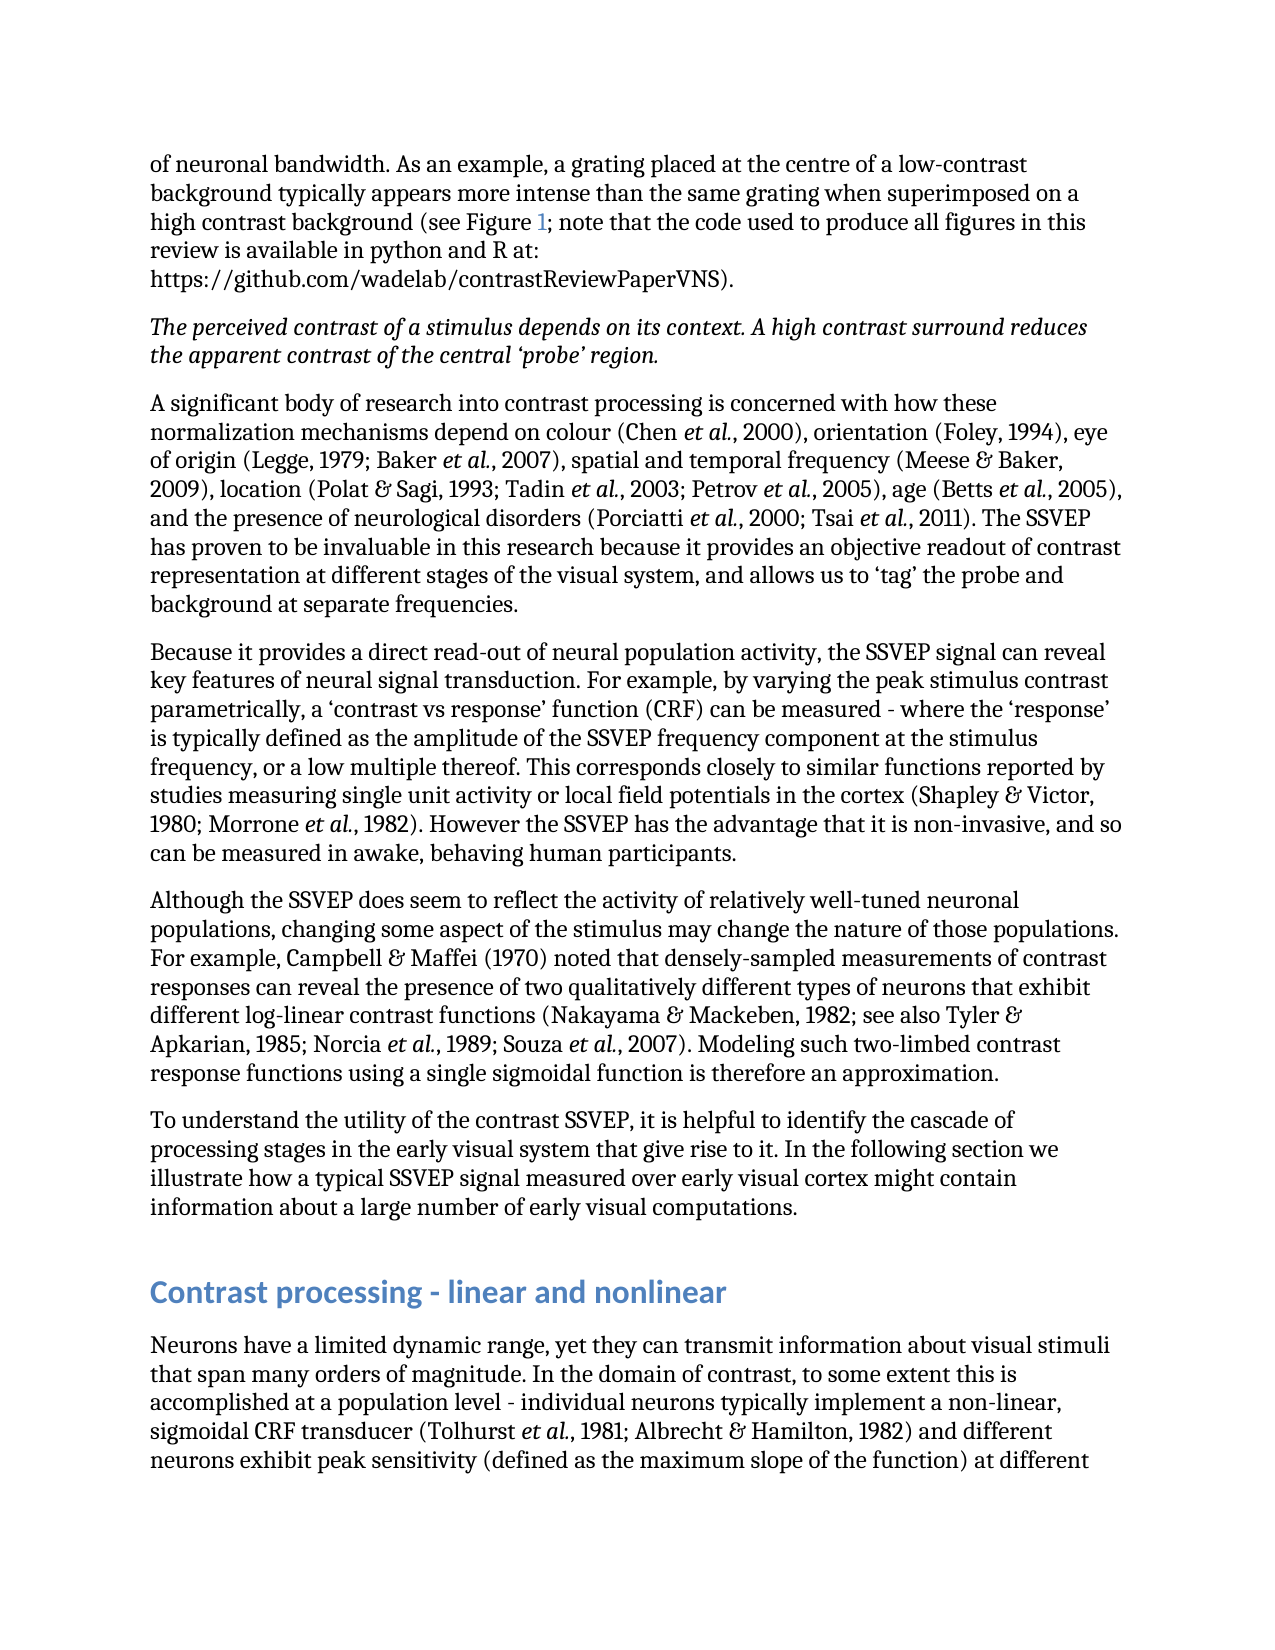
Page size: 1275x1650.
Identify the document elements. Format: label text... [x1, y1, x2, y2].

text A significant body of research into contrast processing is concerned with how these normalization mechanisms depend on colour (Chen et al., 2000), orientation (Foley, 1994), eye of origin (Legge, 1979; Baker et al., 2007), spatial and temporal frequency (Meese & Baker, 2009), location (Polat & Sagi, 1993; Tadin et al., 2003; Petrov et al., 2005), age (Betts et al., 2005), and the presence of neurological disorders (Porciatti et al., 2000; Tsai et al., 2011). The SSVEP has proven to be invaluable in this research because it provides an objective readout of contrast representation at different stages of the visual system, and allows us to ‘tag’ the probe and background at separate frequencies. [150, 389, 1125, 619]
text Because it provides a direct read-out of neural population activity, the SSVEP signal can reveal key features of neural signal transduction. For example, by varying the peak stimulus contrast parametrically, a ‘contrast vs response’ function (CRF) can be measured - where the ‘response’ is typically defined as the amplitude of the SSVEP frequency component at the stimulus frequency, or a low multiple thereof. This corresponds closely to similar functions reported by studies measuring single unit activity or local field potentials in the cortex (Shapley & Victor, 1980; Morrone et al., 1982). However the SSVEP has the advantage that it is non-invasive, and so can be measured in awake, behaving human participants. [150, 637, 1125, 867]
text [150, 150, 1125, 294]
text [150, 1331, 1125, 1474]
text To understand the utility of the contrast SSVEP, it is helpful to identify the cascade of processing stages in the early visual system that give rise to it. In the following section we illustrate how a typical SSVEP signal measured over early visual cortex might contain information about a large number of early visual computations. [150, 1106, 1125, 1221]
text The perceived contrast of a stimulus depends on its context. A high contrast surround reduces the apparent contrast of the central ‘probe’ region. [150, 312, 1125, 370]
subtitle Contrast processing - linear and nonlinear [150, 1271, 1125, 1312]
text Although the SSVEP does seem to reflect the activity of relatively well-tuned neuronal populations, changing some aspect of the stimulus may change the nature of those populations. For example, Campbell & Maffei (1970) noted that densely-sampled measurements of contrast responses can reveal the presence of two qualitatively different types of neurons that exhibit different log-linear contrast functions (Nakayama & Mackeben, 1982; see also Tyler & Apkarian, 1985; Norcia et al., 1989; Souza et al., 2007). Modeling such two-limbed contrast response functions using a single sigmoidal function is therefore an approximation. [150, 886, 1125, 1087]
